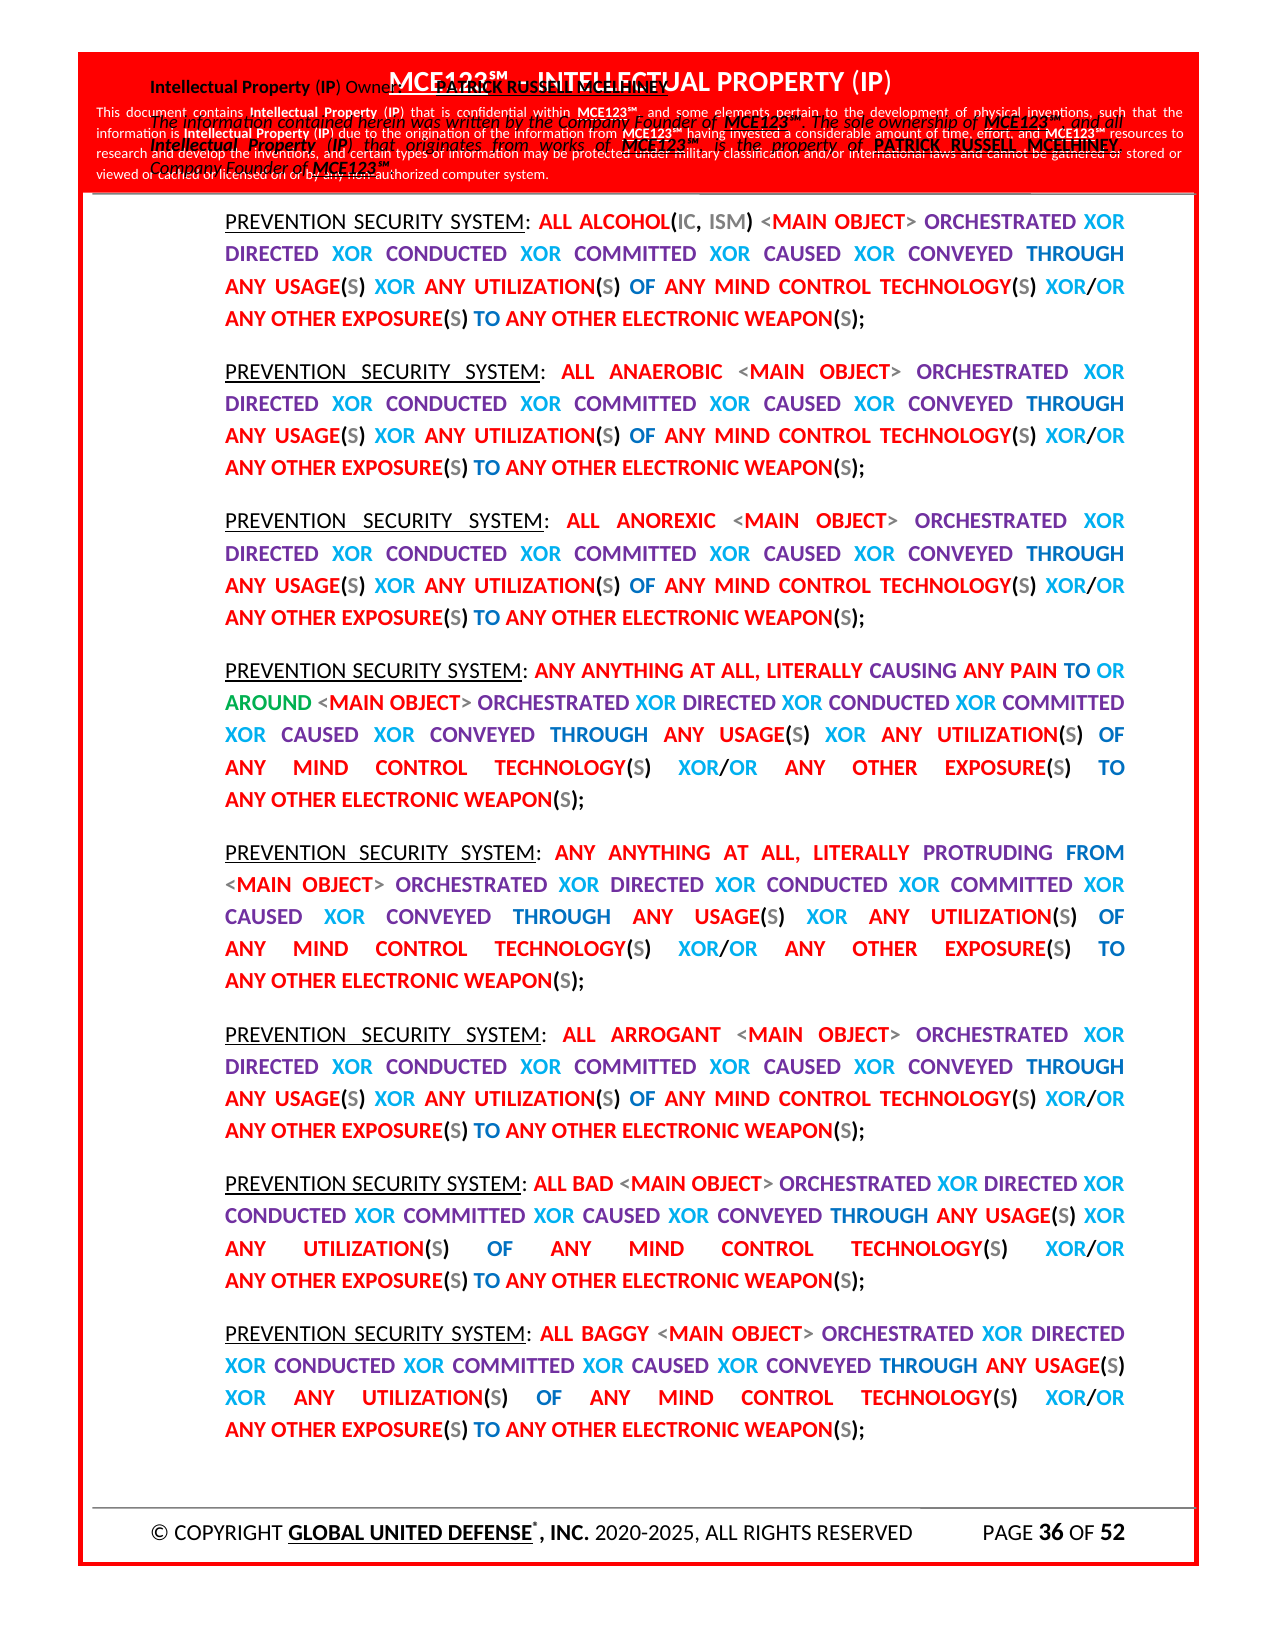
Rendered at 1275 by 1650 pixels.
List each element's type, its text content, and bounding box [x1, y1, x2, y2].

text PREVENTION SECURITY SYSTEM: ALL ANOREXIC <MAIN OBJECT> ORCHESTRATED XOR DIRECTED XOR CONDUCTED XOR COMMITTED XOR CAUSED XOR CONVEYED THROUGH ANY USAGE(S) XOR ANY UTILIZATION(S) OF ANY MIND CONTROL TECHNOLOGY(S) XOR/OR ANY OTHER EXPOSURE(S) TO ANY OTHER ELECTRONIC WEAPON(S); [225, 507, 1125, 631]
text PREVENTION SECURITY SYSTEM: ANY ANYTHING AT ALL, LITERALLY CAUSING ANY PAIN TO OR AROUND <MAIN OBJECT> ORCHESTRATED XOR DIRECTED XOR CONDUCTED XOR COMMITTED XOR CAUSED XOR CONVEYED THROUGH ANY USAGE(S) XOR ANY UTILIZATION(S) OF ANY MIND CONTROL TECHNOLOGY(S) XOR/OR ANY OTHER EXPOSURE(S) TO ANY OTHER ELECTRONIC WEAPON(S); [225, 656, 1125, 813]
text PREVENTION SECURITY SYSTEM: ALL BAD <MAIN OBJECT> ORCHESTRATED XOR DIRECTED XOR CONDUCTED XOR COMMITTED XOR CAUSED XOR CONVEYED THROUGH ANY USAGE(S) XOR ANY UTILIZATION(S) OF ANY MIND CONTROL TECHNOLOGY(S) XOR/OR ANY OTHER EXPOSURE(S) TO ANY OTHER ELECTRONIC WEAPON(S); [225, 1169, 1125, 1294]
text PREVENTION SECURITY SYSTEM: ALL ALCOHOL(IC, ISM) <MAIN OBJECT> ORCHESTRATED XOR DIRECTED XOR CONDUCTED XOR COMMITTED XOR CAUSED XOR CONVEYED THROUGH ANY USAGE(S) XOR ANY UTILIZATION(S) OF ANY MIND CONTROL TECHNOLOGY(S) XOR/OR ANY OTHER EXPOSURE(S) TO ANY OTHER ELECTRONIC WEAPON(S); [225, 207, 1125, 332]
text PREVENTION SECURITY SYSTEM: ANY ANYTHING AT ALL, LITERALLY PROTRUDING FROM <MAIN OBJECT> ORCHESTRATED XOR DIRECTED XOR CONDUCTED XOR COMMITTED XOR CAUSED XOR CONVEYED THROUGH ANY USAGE(S) XOR ANY UTILIZATION(S) OF ANY MIND CONTROL TECHNOLOGY(S) XOR/OR ANY OTHER EXPOSURE(S) TO ANY OTHER ELECTRONIC WEAPON(S); [225, 838, 1125, 995]
text PREVENTION SECURITY SYSTEM: ALL BAGGY <MAIN OBJECT> ORCHESTRATED XOR DIRECTED XOR CONDUCTED XOR COMMITTED XOR CAUSED XOR CONVEYED THROUGH ANY USAGE(S) XOR ANY UTILIZATION(S) OF ANY MIND CONTROL TECHNOLOGY(S) XOR/OR ANY OTHER EXPOSURE(S) TO ANY OTHER ELECTRONIC WEAPON(S); [225, 1319, 1125, 1443]
text PREVENTION SECURITY SYSTEM: ALL ANAEROBIC <MAIN OBJECT> ORCHESTRATED XOR DIRECTED XOR CONDUCTED XOR COMMITTED XOR CAUSED XOR CONVEYED THROUGH ANY USAGE(S) XOR ANY UTILIZATION(S) OF ANY MIND CONTROL TECHNOLOGY(S) XOR/OR ANY OTHER EXPOSURE(S) TO ANY OTHER ELECTRONIC WEAPON(S); [225, 357, 1125, 482]
text PREVENTION SECURITY SYSTEM: ALL ARROGANT <MAIN OBJECT> ORCHESTRATED XOR DIRECTED XOR CONDUCTED XOR COMMITTED XOR CAUSED XOR CONVEYED THROUGH ANY USAGE(S) XOR ANY UTILIZATION(S) OF ANY MIND CONTROL TECHNOLOGY(S) XOR/OR ANY OTHER EXPOSURE(S) TO ANY OTHER ELECTRONIC WEAPON(S); [225, 1020, 1125, 1144]
